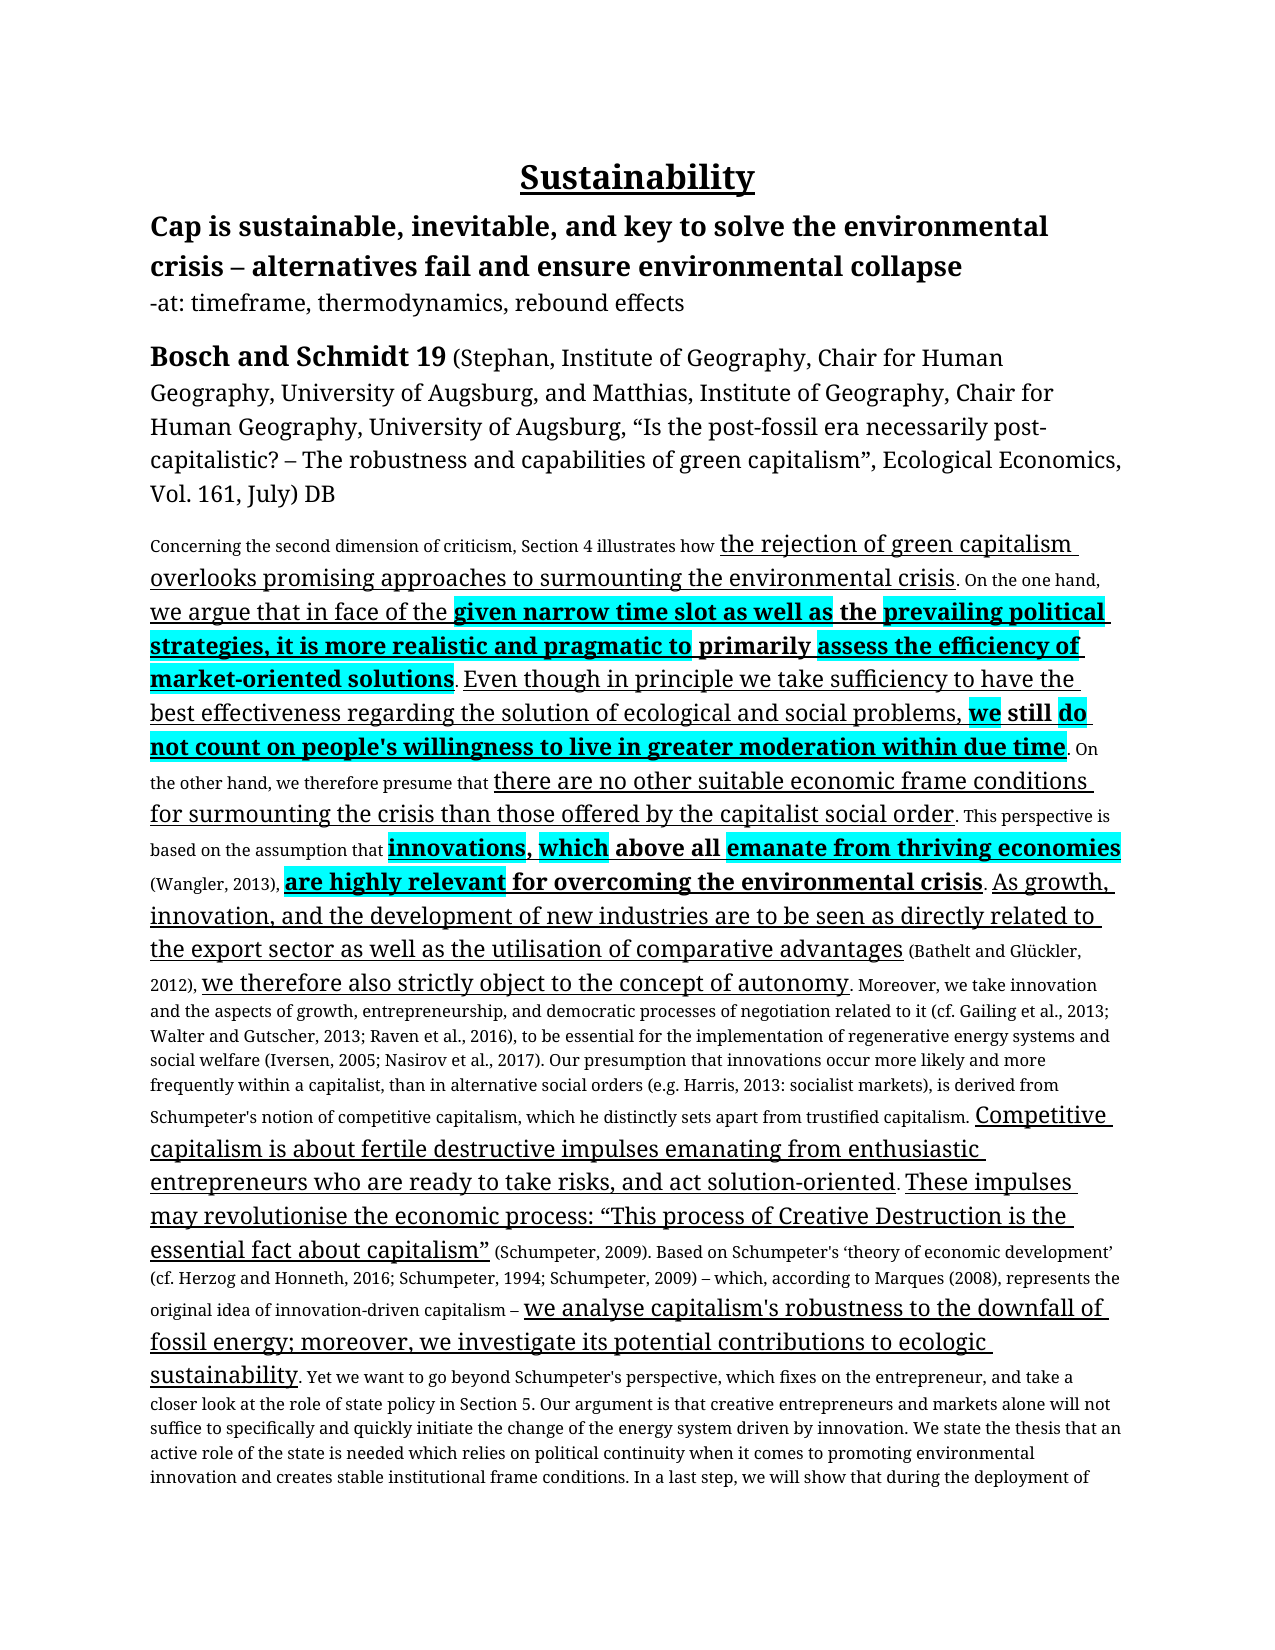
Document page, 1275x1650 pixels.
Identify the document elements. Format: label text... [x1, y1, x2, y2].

text -at: timeframe, thermodynamics, rebound effects [150, 287, 1125, 318]
text Bosch and Schmidt 19 (Stephan, Institute of Geography, Chair for Human Geography, University of Augsburg, and Matthias, Institute of Geography, Chair for Human Geography, University of Augsburg, “Is the post-fossil era necessarily post-capitalistic? – The robustness and capabilities of green capitalism”, Ecological Economics, Vol. 161, July) DB [150, 337, 1125, 509]
subtitle Sustainability [150, 154, 1125, 199]
subtitle Cap is sustainable, inevitable, and key to solve the environmental crisis – alternatives fail and ensure environmental collapse [150, 207, 1125, 284]
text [150, 528, 1125, 1489]
